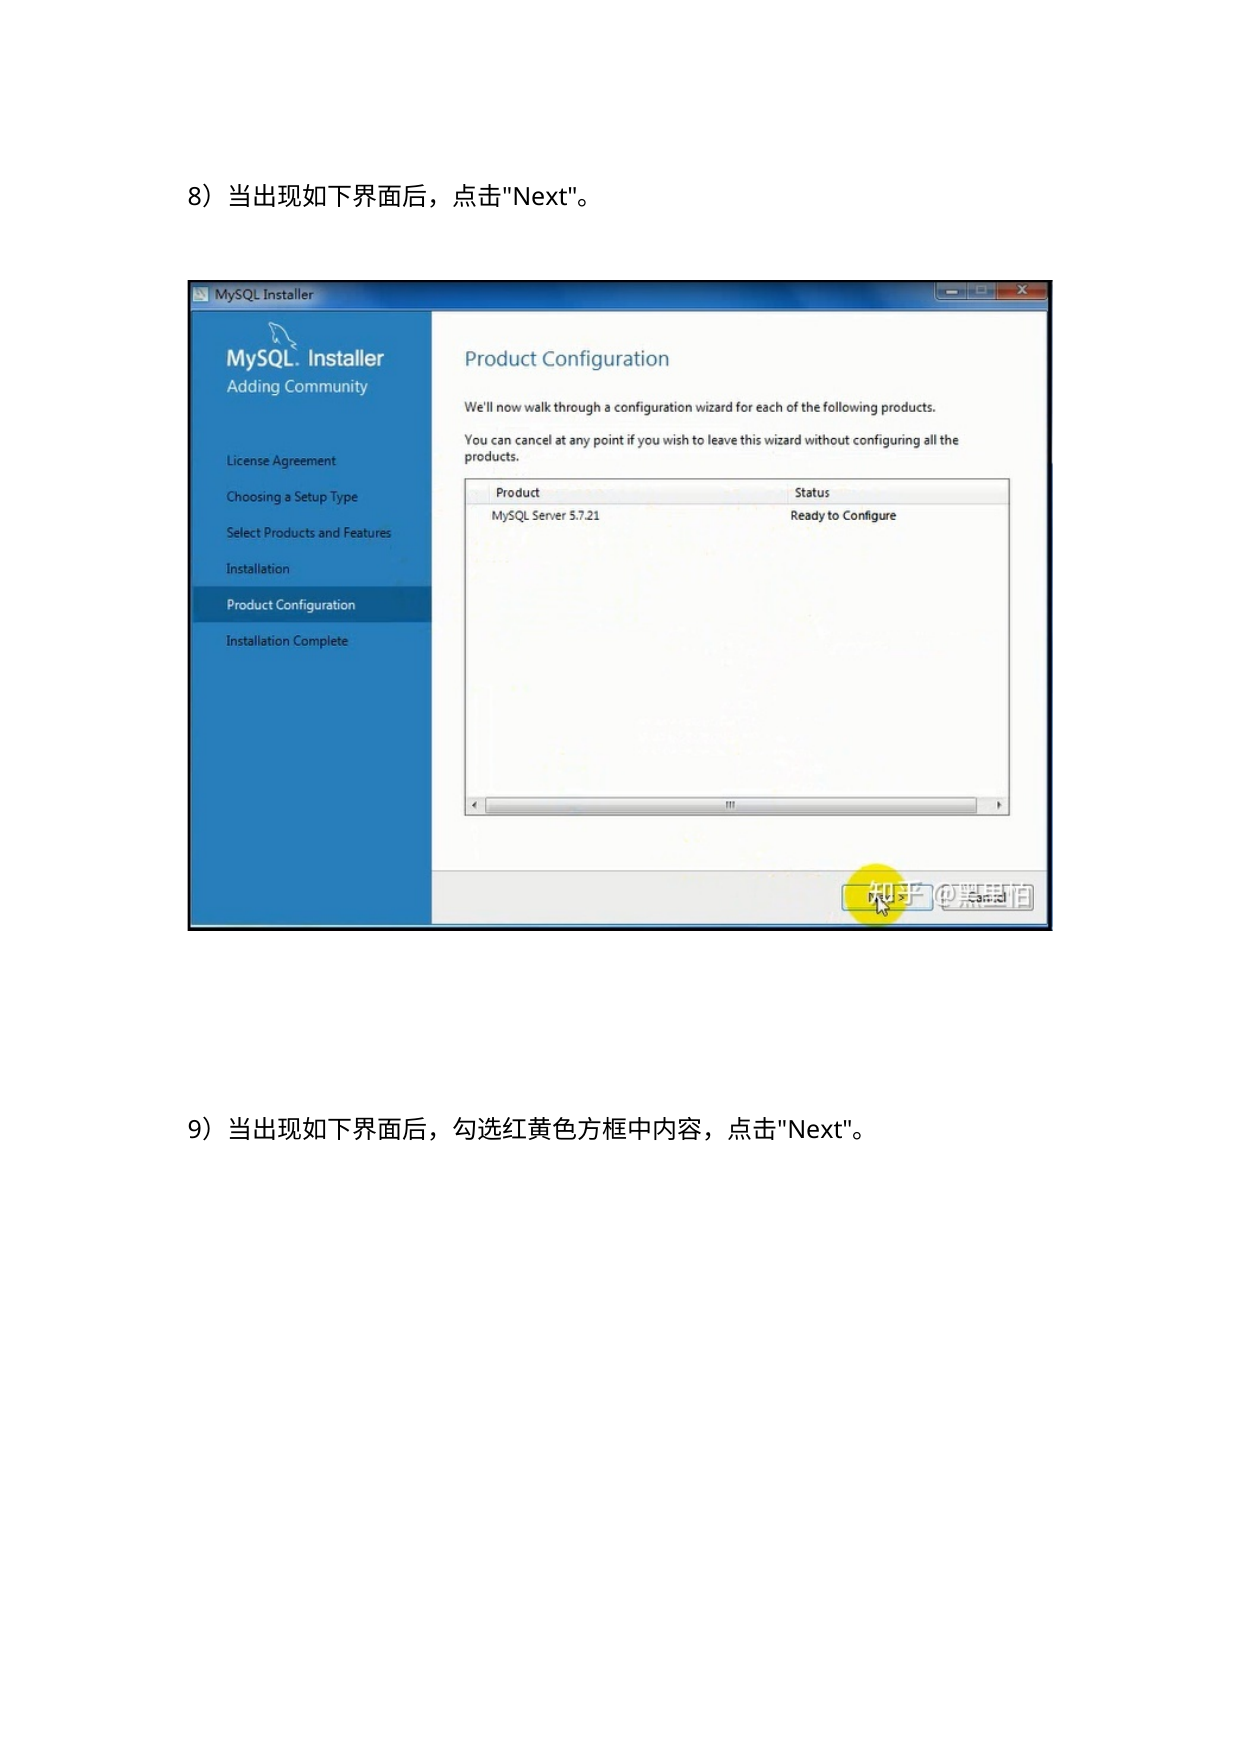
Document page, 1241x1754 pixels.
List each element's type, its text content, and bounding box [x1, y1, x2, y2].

picture [187, 280, 1053, 931]
text 8）当出现如下界面后，点击"Next"。 [187, 162, 1053, 227]
text 9）当出现如下界面后，勾选红黄色方框中内容，点击"Next"。 [187, 1095, 1053, 1160]
